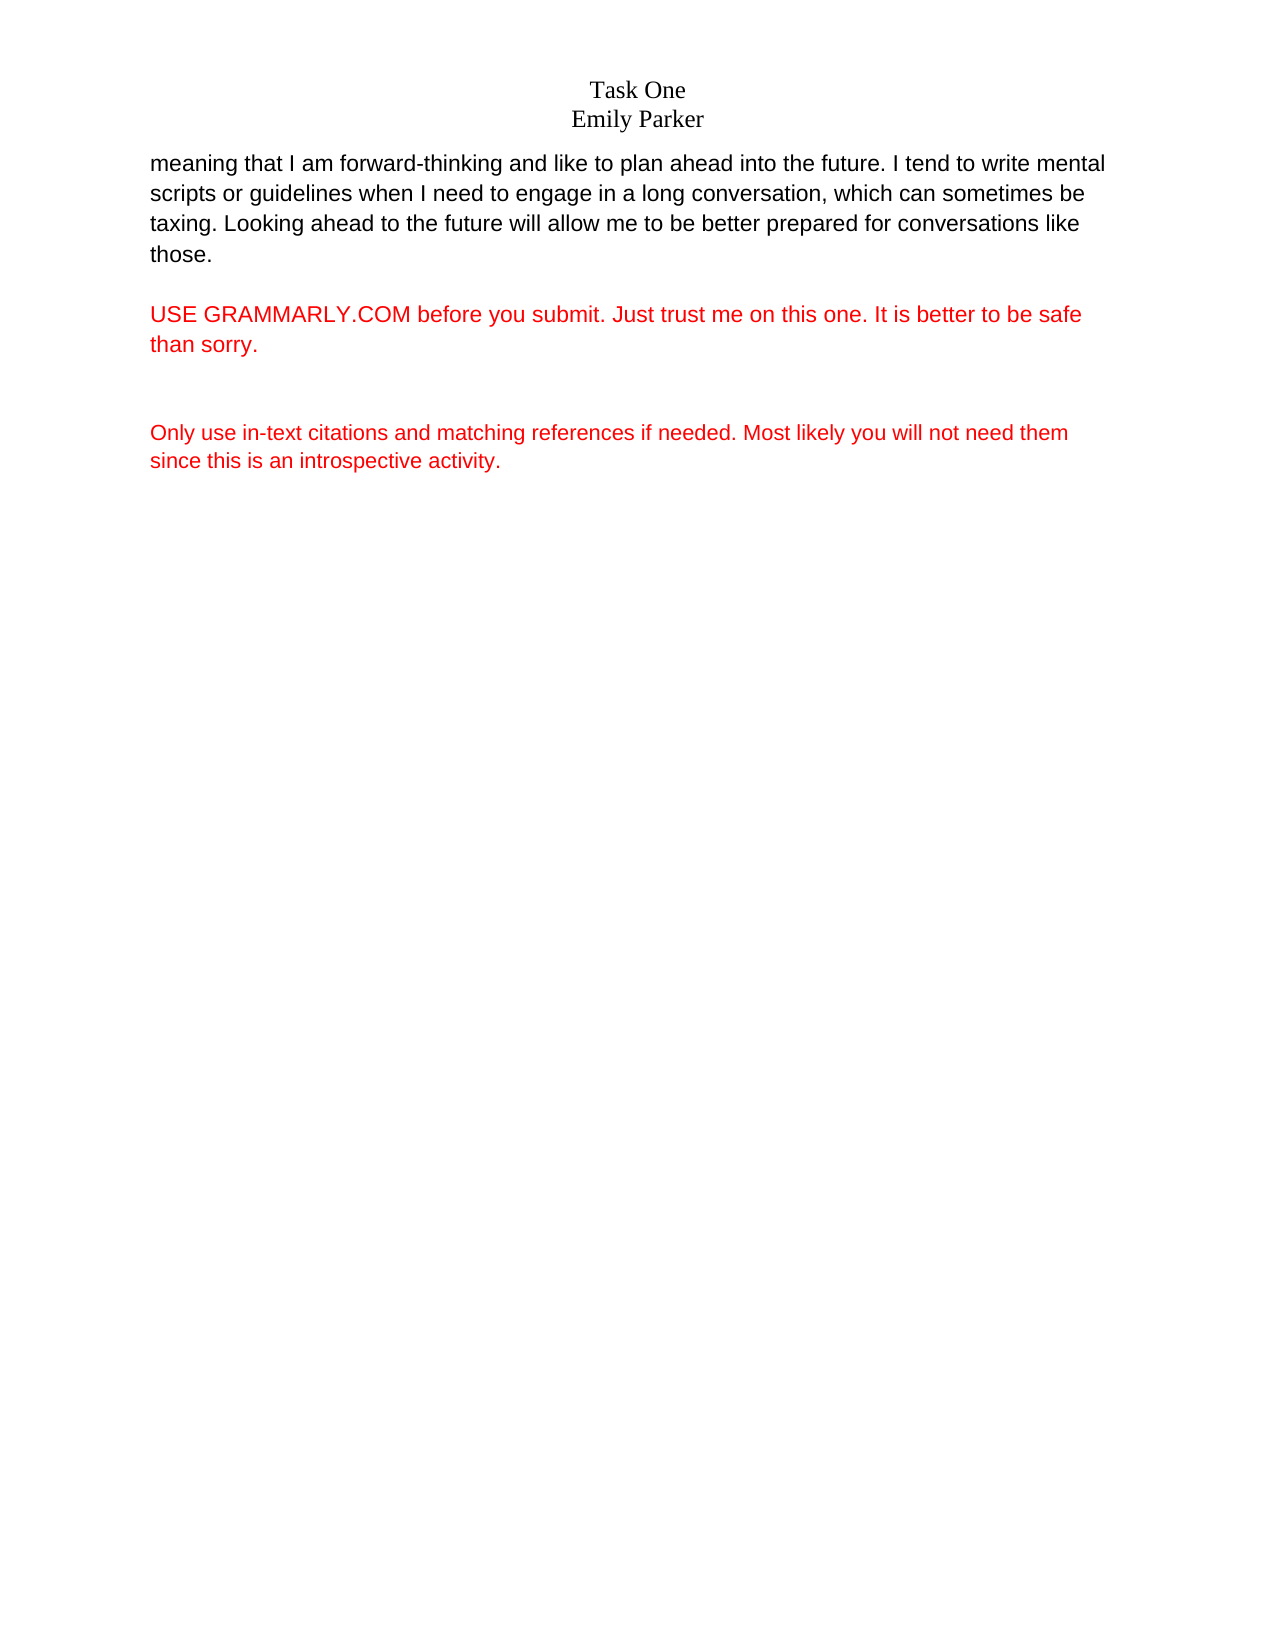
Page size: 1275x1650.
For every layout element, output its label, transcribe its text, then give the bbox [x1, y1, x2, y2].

text Only use in-text citations and matching references if needed. Most likely you will not need them since this is an introspective activity. [150, 419, 1125, 473]
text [150, 150, 1125, 267]
text USE GRAMMARLY.COM before you submit. Just trust me on this one. It is better to be safe than sorry. [150, 301, 1125, 358]
